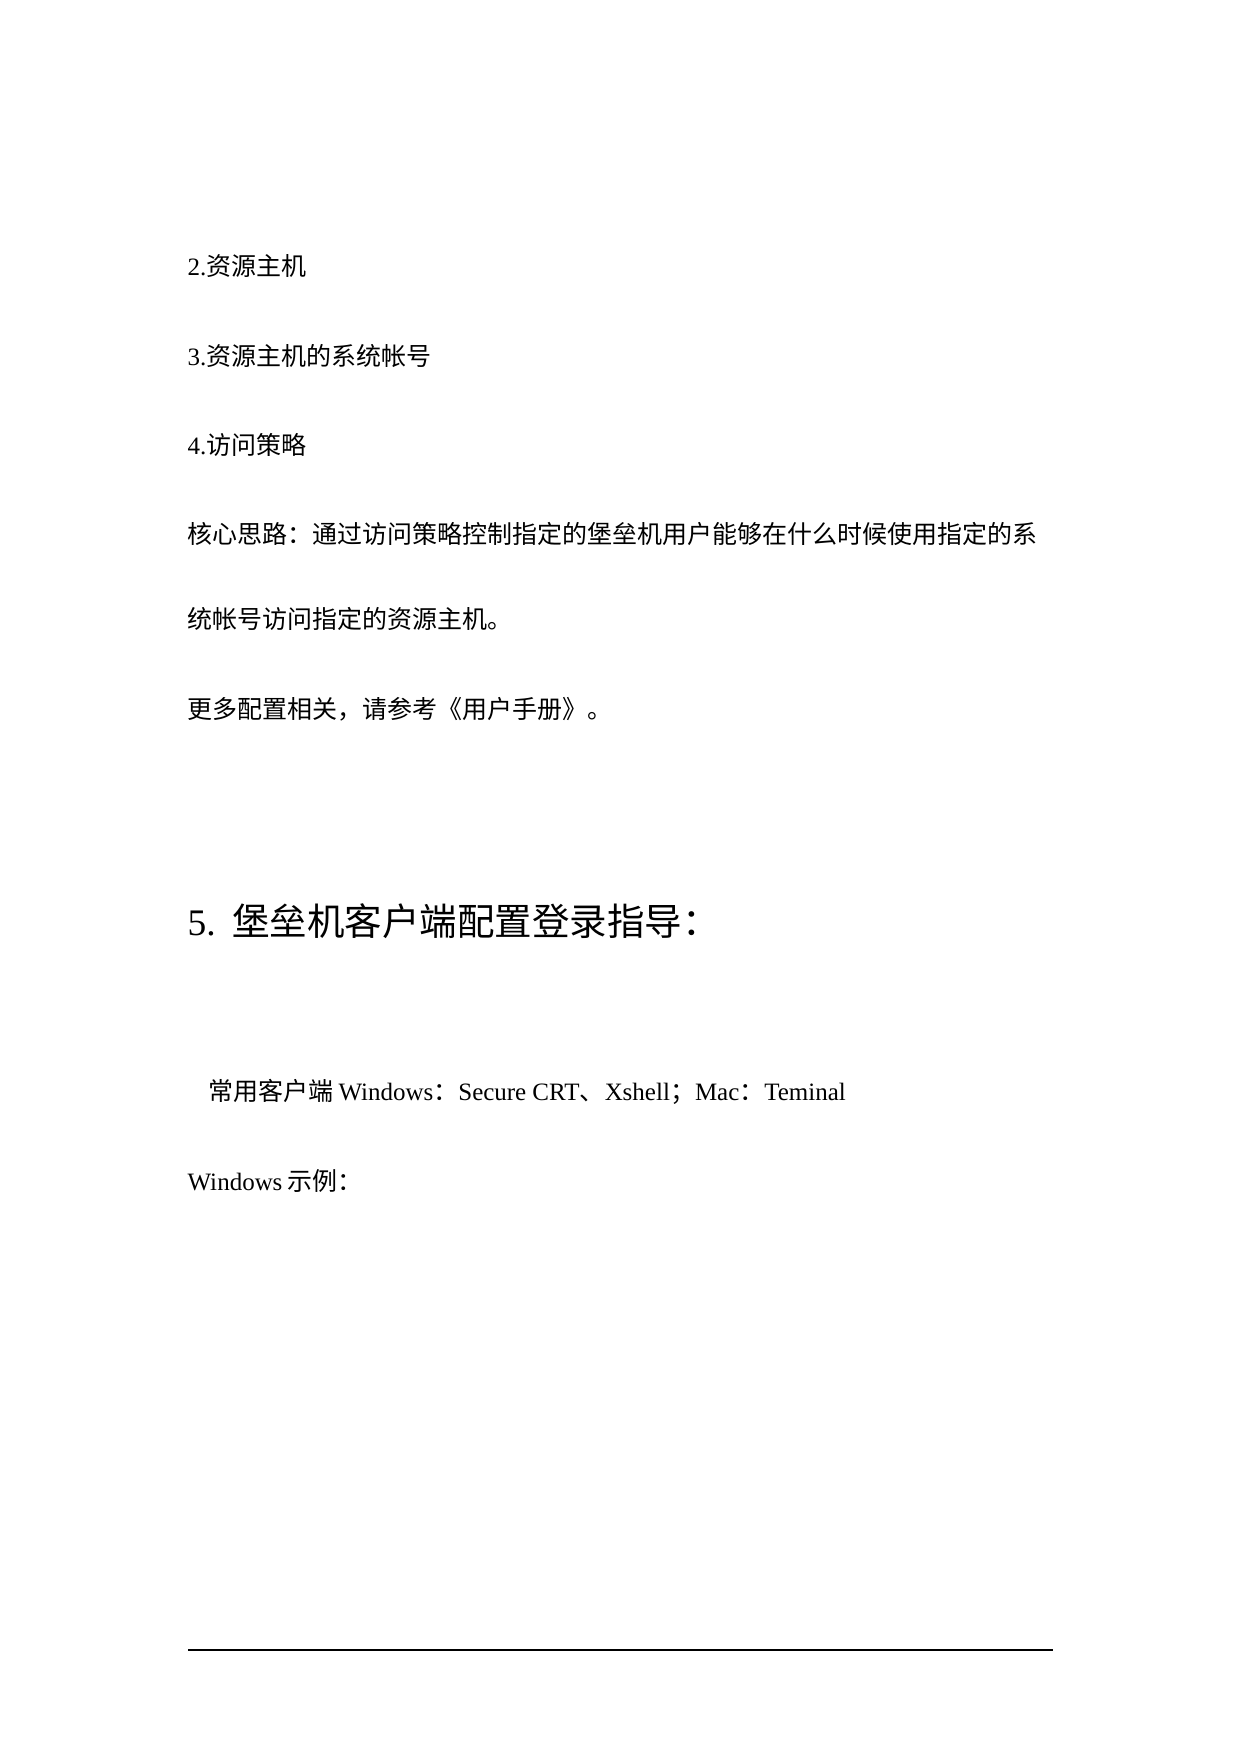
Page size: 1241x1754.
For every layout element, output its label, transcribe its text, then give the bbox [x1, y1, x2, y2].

text 核心思路：通过访问策略控制指定的堡垒机用户能够在什么时候使用指定的系统帐号访问指定的资源主机。 [187, 499, 1053, 652]
text 3.资源主机的系统帐号 [187, 320, 1053, 388]
text 更多配置相关，请参考《用户手册》。 [187, 673, 1053, 741]
subtitle 堡垒机客户端配置登录指导： [187, 885, 1053, 953]
text Windows示例： [187, 1145, 1053, 1213]
text 常用客户端Windows：Secure CRT、Xshell；Mac：Teminal [187, 1056, 1053, 1124]
text 4.访问策略 [187, 409, 1053, 477]
text 2.资源主机 [187, 231, 1053, 298]
